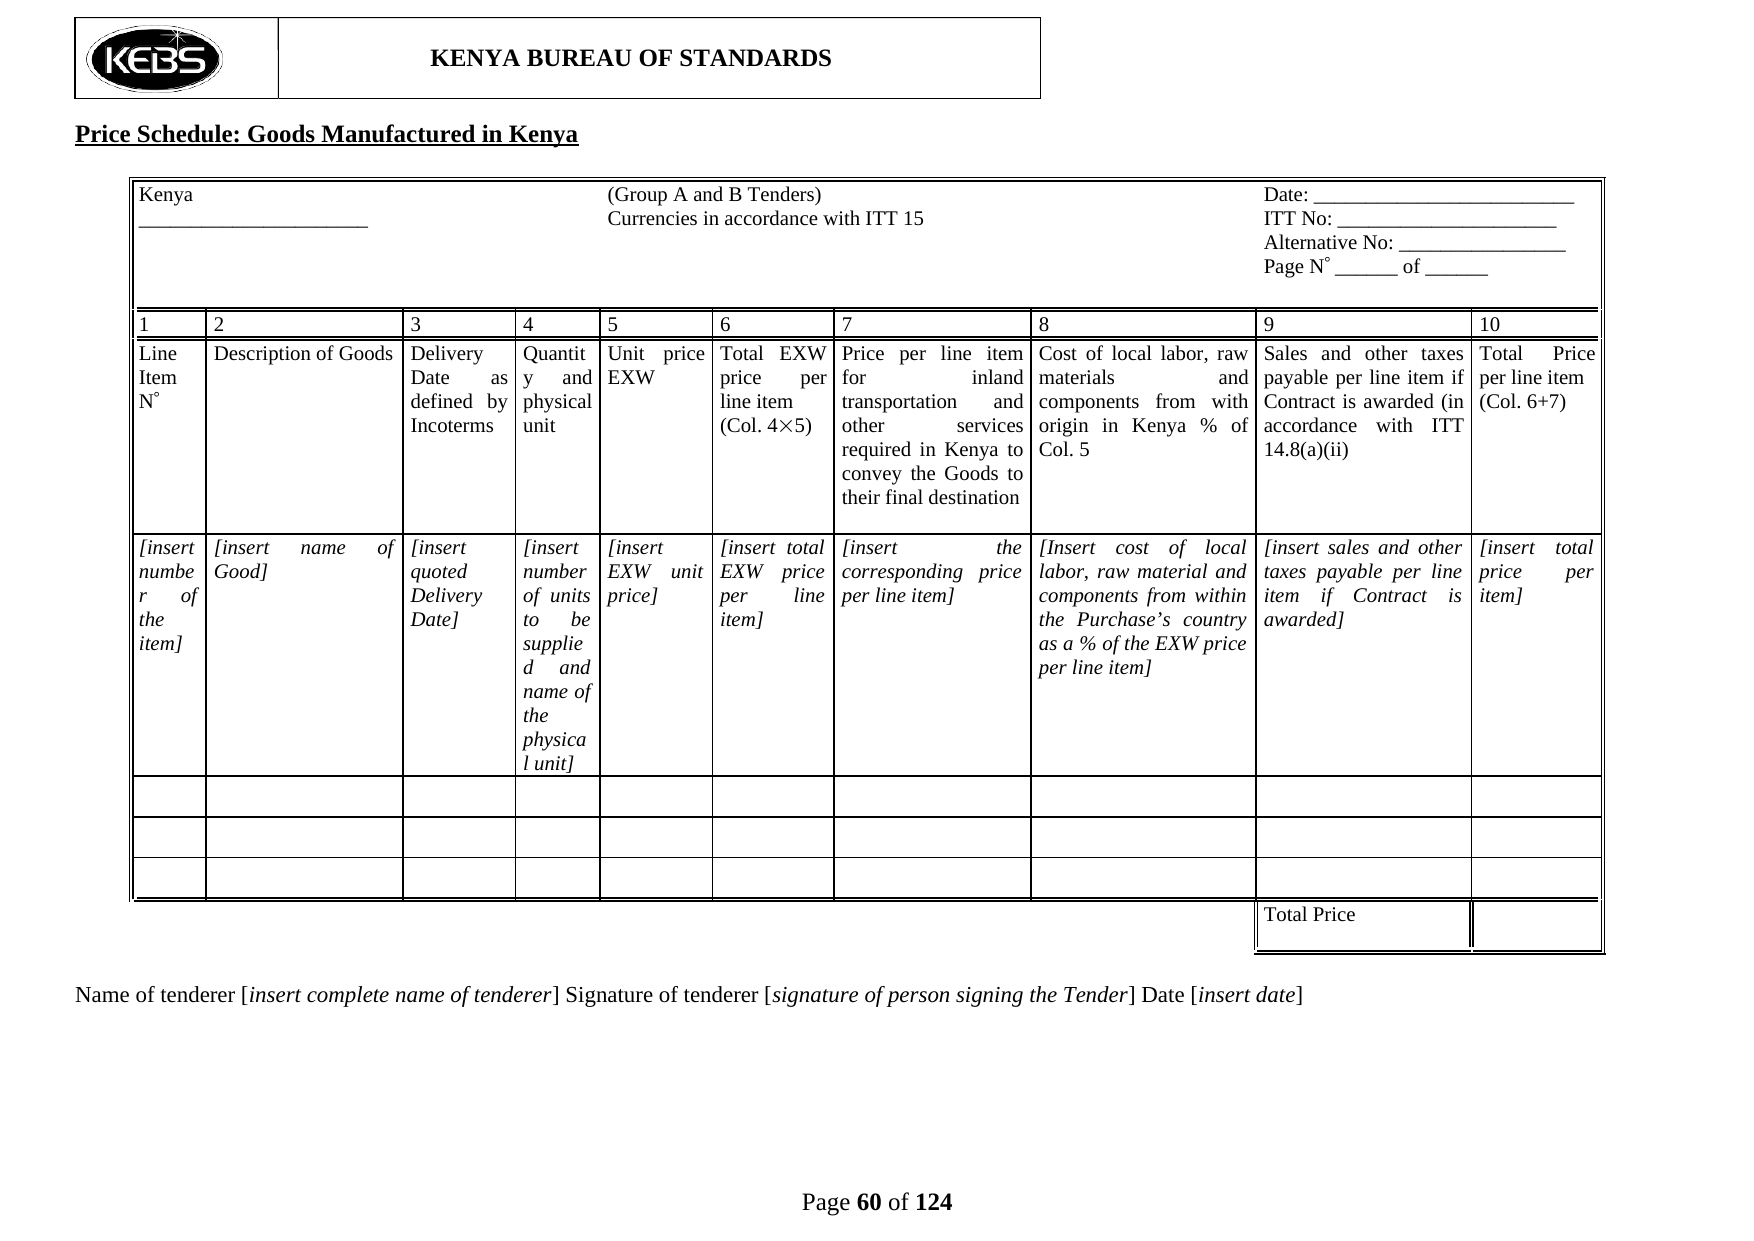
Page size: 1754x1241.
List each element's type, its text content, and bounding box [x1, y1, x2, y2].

table_cell Total Price per line item (Col. 6+7) [1472, 336, 1603, 533]
table_cell Total Price [1256, 902, 1472, 950]
table_cell [insert total EXW price per line item] [713, 535, 833, 775]
table_cell [516, 818, 599, 857]
table_cell [insert the corresponding price per line item] [835, 535, 1030, 775]
table_cell [835, 818, 1030, 857]
table_cell [601, 858, 712, 897]
table_cell [1472, 858, 1601, 897]
table_cell 5 [601, 312, 712, 336]
table_cell [516, 858, 599, 897]
table_cell [insert quoted Delivery Date] [404, 535, 515, 775]
table_cell [134, 858, 205, 897]
table_cell [404, 777, 515, 816]
table_cell [1032, 777, 1255, 816]
table_cell [1032, 818, 1255, 857]
table_header Date: _________________________ ITT No: _____________________ Alternative No: ________________ Page N ______ of ______ [1256, 182, 1601, 307]
table_cell [1257, 818, 1471, 857]
table_cell [131, 897, 1254, 950]
table_cell [1257, 777, 1471, 816]
table_cell 1 [131, 307, 205, 336]
table_cell [835, 858, 1030, 897]
table_cell [207, 818, 402, 857]
table_cell [404, 858, 515, 897]
table_cell 2 [207, 312, 402, 336]
table_cell 8 [1032, 312, 1255, 336]
table_cell [207, 858, 402, 897]
table_cell [1032, 858, 1255, 897]
table_cell 3 [404, 312, 515, 336]
table_cell 6 [713, 312, 833, 336]
table_cell 7 [835, 312, 1030, 336]
table_cell [1472, 897, 1603, 950]
table_cell Price per line item for inland transportation and other services required in Kenya to convey the Goods to their final destination [835, 341, 1030, 533]
table_cell [insert sales and other taxes payable per line item if Contract is awarded] [1257, 535, 1471, 775]
table_cell [insert number of units to be supplied and name of the physical unit] [516, 535, 599, 775]
table_cell Sales and other taxes payable per line item if Contract is awarded (in accordance with ITT 14.8(a)(ii) [1257, 341, 1471, 533]
table_cell [insert name of Good] [207, 535, 402, 775]
table_cell [Insert cost of local labor, raw material and components from within the Purchase’s country as a % of the EXW price per line item] [1032, 535, 1255, 775]
table_cell [516, 777, 599, 816]
text Name of tenderer [insert complete name of tenderer] Signature of tenderer [signature of person signing the Tender] Date [insert date] [75, 981, 1679, 1007]
table_cell Quantity and physical unit [516, 341, 599, 533]
table_cell Total EXW price per line item (Col. 45) [713, 341, 833, 533]
table_cell Delivery Date as defined by Incoterms [404, 341, 515, 533]
picture [86, 19, 223, 93]
table_cell [713, 858, 833, 897]
table_cell [134, 818, 205, 857]
table_cell [404, 818, 515, 857]
table_cell [601, 777, 712, 816]
table_cell Unit price EXW [601, 341, 712, 533]
table_header Kenya ______________________ [134, 182, 600, 307]
table_cell [insert total price per item] [1472, 535, 1601, 775]
table_cell [713, 777, 833, 816]
table_cell [835, 777, 1030, 816]
table_cell [1472, 777, 1601, 816]
table_cell [134, 777, 205, 816]
table_cell Line Item N [131, 336, 205, 533]
table_cell 9 [1257, 312, 1471, 336]
table_cell [insert number of the item] [134, 535, 205, 775]
table_cell [601, 818, 712, 857]
table_header (Group A and B Tenders) Currencies in accordance with ITT 15 [600, 182, 1256, 307]
table_cell [713, 818, 833, 857]
table_cell [insert EXW unit price] [601, 535, 712, 775]
table_cell [207, 777, 402, 816]
table_cell 4 [516, 312, 599, 336]
table_cell Cost of local labor, raw materials and components from with origin in Kenya % of Col. 5 [1032, 341, 1255, 533]
text Price Schedule: Goods Manufactured in Kenya [75, 119, 1679, 148]
table_cell [1257, 858, 1471, 897]
table_cell Description of Goods [207, 341, 402, 533]
table_cell 10 [1472, 307, 1603, 336]
table_cell [1472, 818, 1601, 857]
